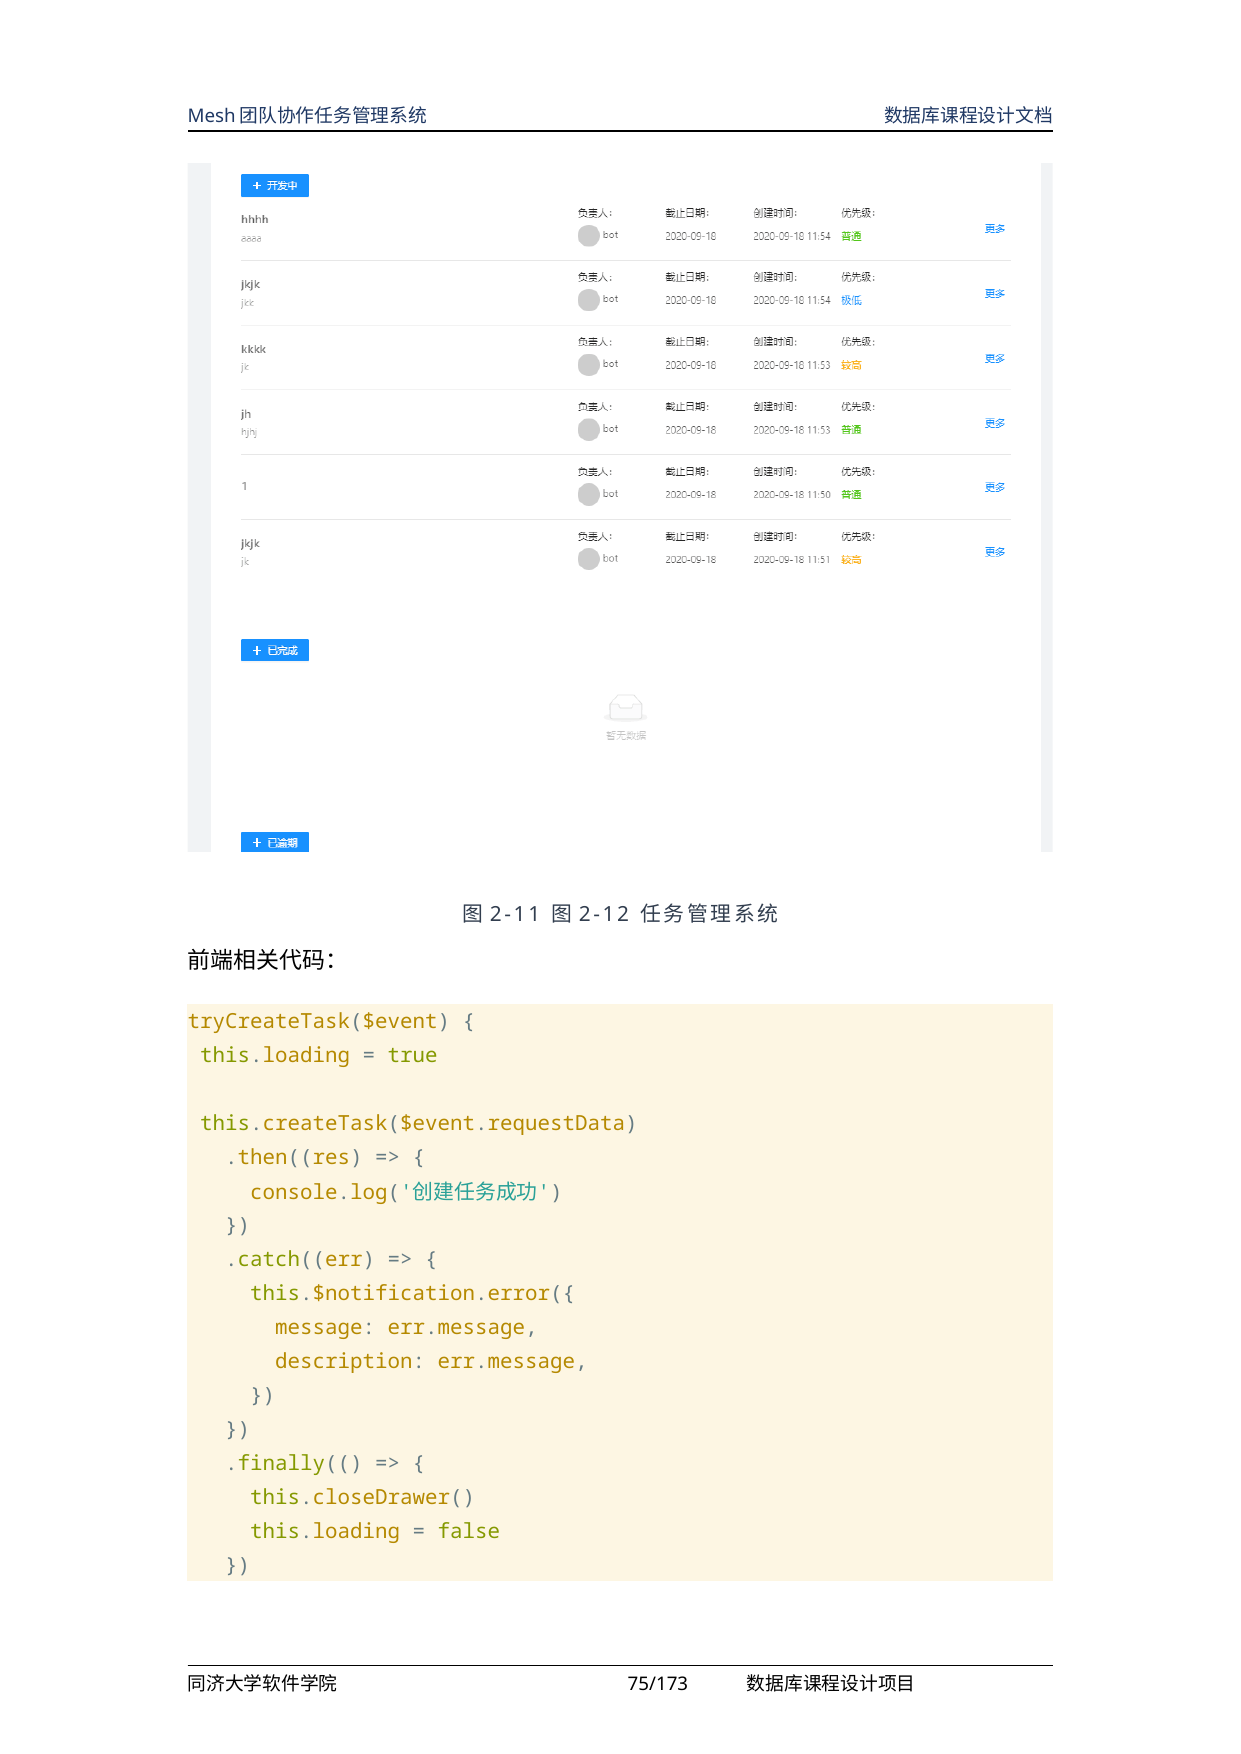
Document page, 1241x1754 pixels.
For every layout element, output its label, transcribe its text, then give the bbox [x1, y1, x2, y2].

text console.log('创建任务成功') [187, 1174, 1053, 1208]
text }) [187, 1547, 1053, 1581]
text this.$notification.error({ [187, 1276, 1053, 1309]
text this.loading = false [187, 1513, 1053, 1547]
picture [187, 163, 1053, 852]
text .finally(() => { [187, 1445, 1053, 1479]
text }) [187, 1208, 1053, 1242]
text message: err.message, [187, 1309, 1053, 1343]
text this.loading = true [187, 1038, 1053, 1072]
text }) [187, 1411, 1053, 1445]
text }) [187, 1377, 1053, 1411]
text 图2-11 图2-12 任务管理系统 [187, 895, 1053, 929]
text tryCreateTask($event) { [187, 1004, 1053, 1038]
text this.closeDrawer() [187, 1479, 1053, 1513]
text .then((res) => { [187, 1140, 1053, 1174]
text this.createTask($event.requestData) [187, 1106, 1053, 1140]
text description: err.message, [187, 1343, 1053, 1377]
text 前端相关代码： [187, 942, 1053, 975]
text .catch((err) => { [187, 1242, 1053, 1276]
